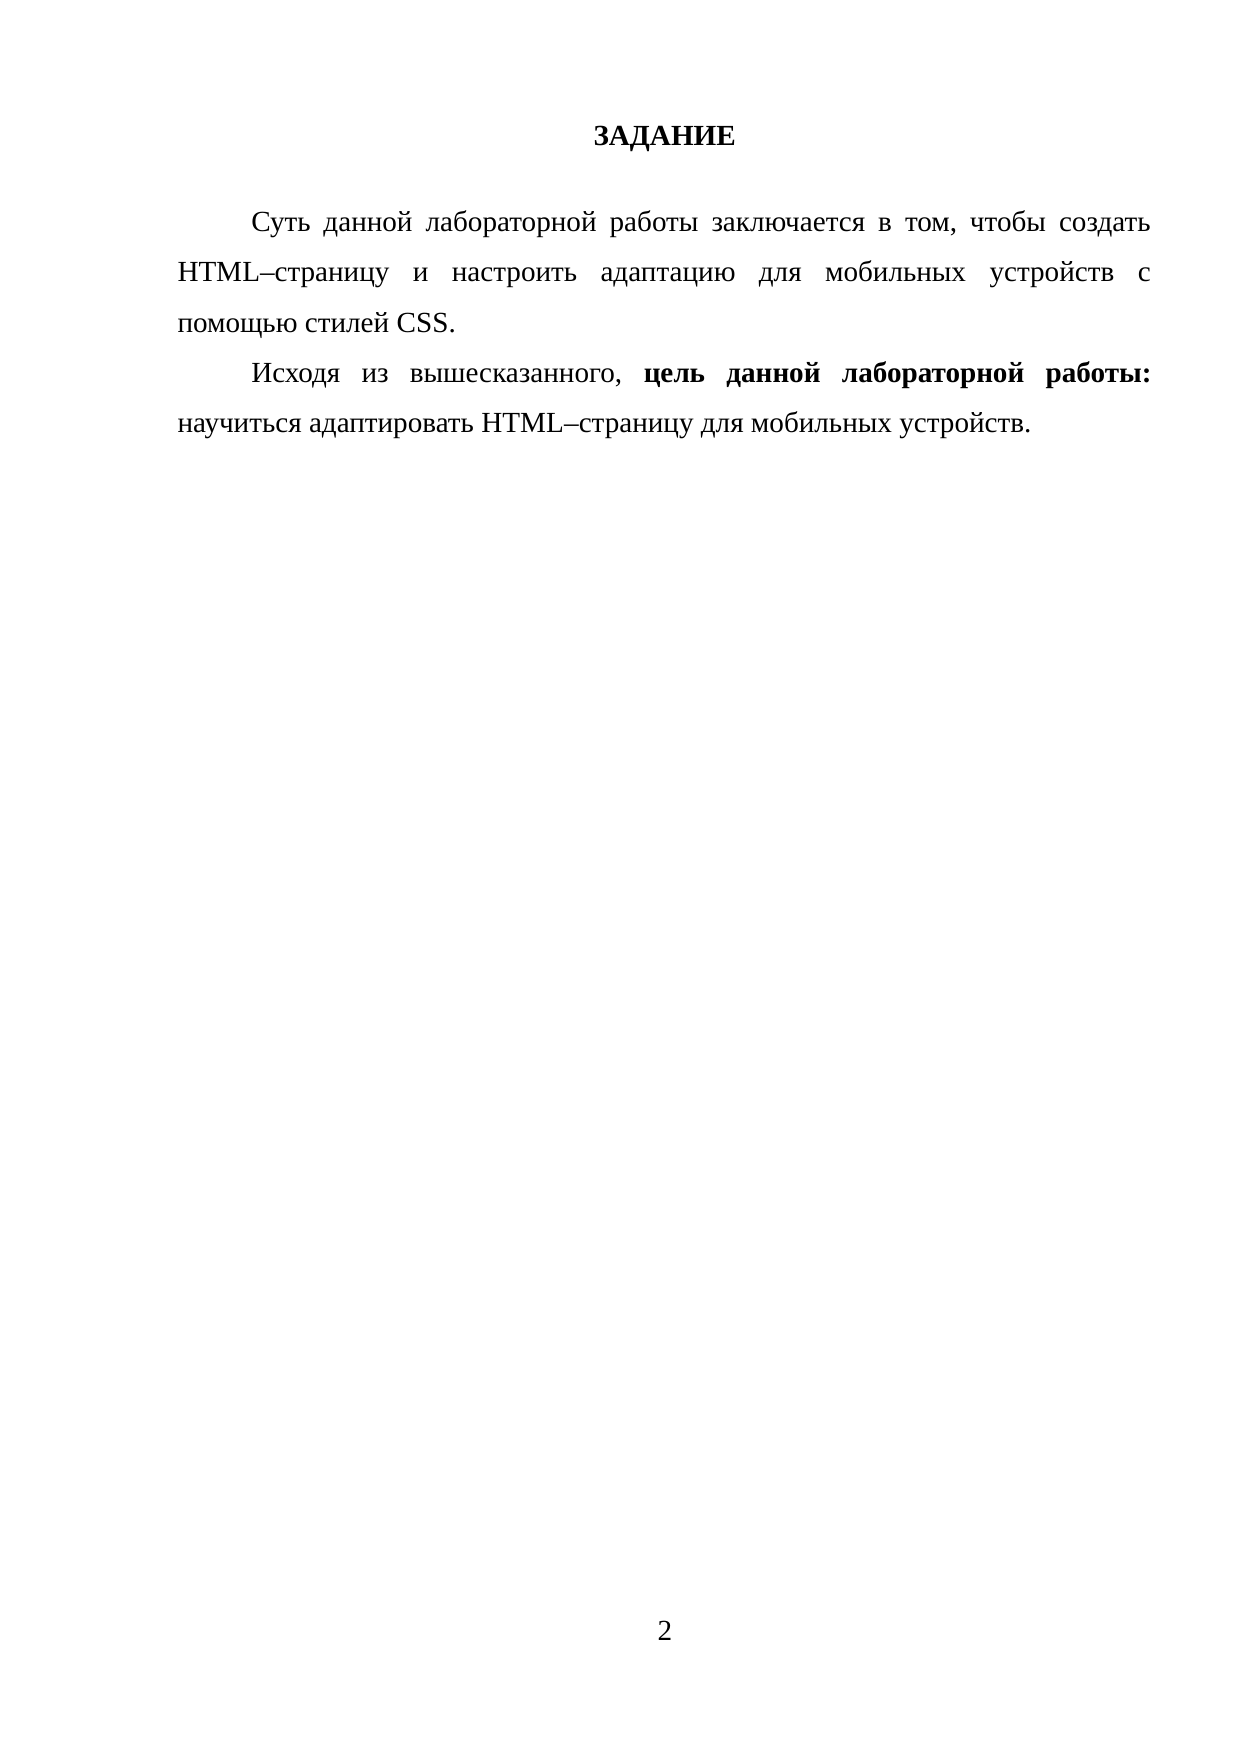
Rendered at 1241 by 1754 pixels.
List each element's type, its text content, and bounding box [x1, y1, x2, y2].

text Суть данной лабораторной работы заключается в том, чтобы создать HTML–страницу и настроить адаптацию для мобильных устройств с помощью стилей CSS. [177, 204, 1152, 338]
text Исходя из вышесказанного, цель данной лабораторной работы: научиться адаптировать HTML–страницу для мобильных устройств. [177, 355, 1152, 439]
text ЗАДАНИЕ [177, 118, 1152, 152]
